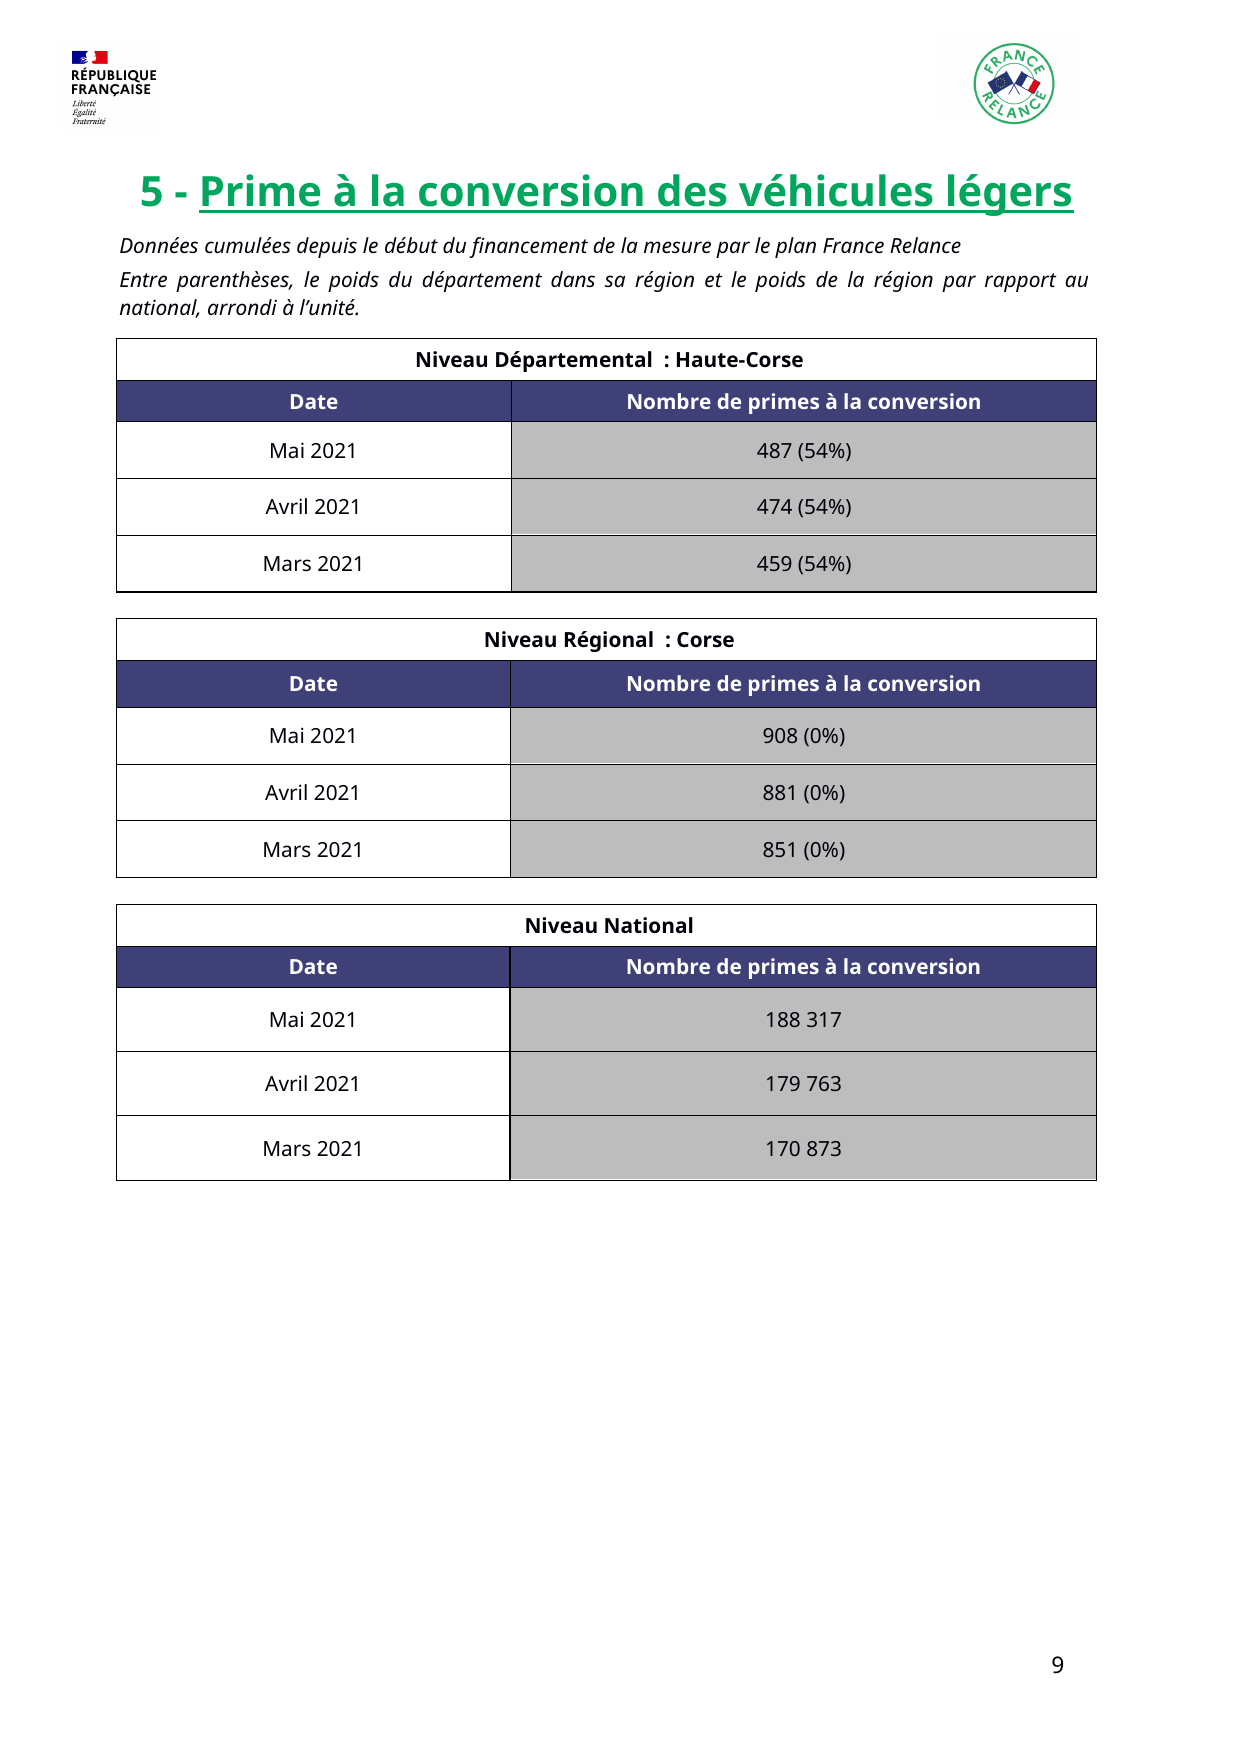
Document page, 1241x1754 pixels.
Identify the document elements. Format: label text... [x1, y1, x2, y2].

table_cell 474 (54%) [512, 479, 1096, 534]
text Données cumulées depuis le début du financement de la mesure par le plan France Relance [119, 231, 1094, 260]
table_cell Mai 2021 [117, 988, 509, 1051]
table_cell 908 (0%) [511, 708, 1096, 763]
table_header Niveau Régional : Corse [117, 619, 1096, 660]
table_cell Date [117, 381, 511, 421]
table_cell 188 317 [511, 988, 1096, 1051]
table_cell Nombre de primes à la conversion [511, 661, 1096, 707]
table_cell 487 (54%) [512, 422, 1096, 478]
table_cell 170 873 [511, 1116, 1096, 1179]
table_cell 881 (0%) [511, 765, 1096, 820]
table_cell 851 (0%) [511, 821, 1096, 877]
table_cell Date [117, 661, 510, 707]
table_cell Mai 2021 [117, 422, 511, 478]
picture [60, 39, 163, 133]
table_cell Nombre de primes à la conversion [512, 381, 1096, 421]
table_cell Nombre de primes à la conversion [511, 947, 1096, 987]
text Entre parenthèses, le poids du département dans sa région et le poids de la région par rapport au national, arrondi à l’unité. [119, 265, 1094, 322]
table_cell Avril 2021 [117, 479, 511, 534]
table_cell Date [117, 947, 509, 987]
table_cell Avril 2021 [117, 1052, 509, 1115]
subtitle 5 - Prime à la conversion des véhicules légers [119, 162, 1094, 219]
table_cell Mai 2021 [117, 708, 510, 763]
table_cell 459 (54%) [512, 536, 1096, 591]
table_cell Avril 2021 [117, 765, 510, 820]
table_header Niveau Départemental : Haute-Corse [117, 339, 1096, 380]
table_cell 179 763 [511, 1052, 1096, 1115]
picture [935, 31, 1082, 126]
table_cell Mars 2021 [117, 821, 510, 877]
table_header Niveau National [117, 905, 1096, 946]
table_cell Mars 2021 [117, 536, 511, 591]
table_cell Mars 2021 [117, 1116, 509, 1179]
